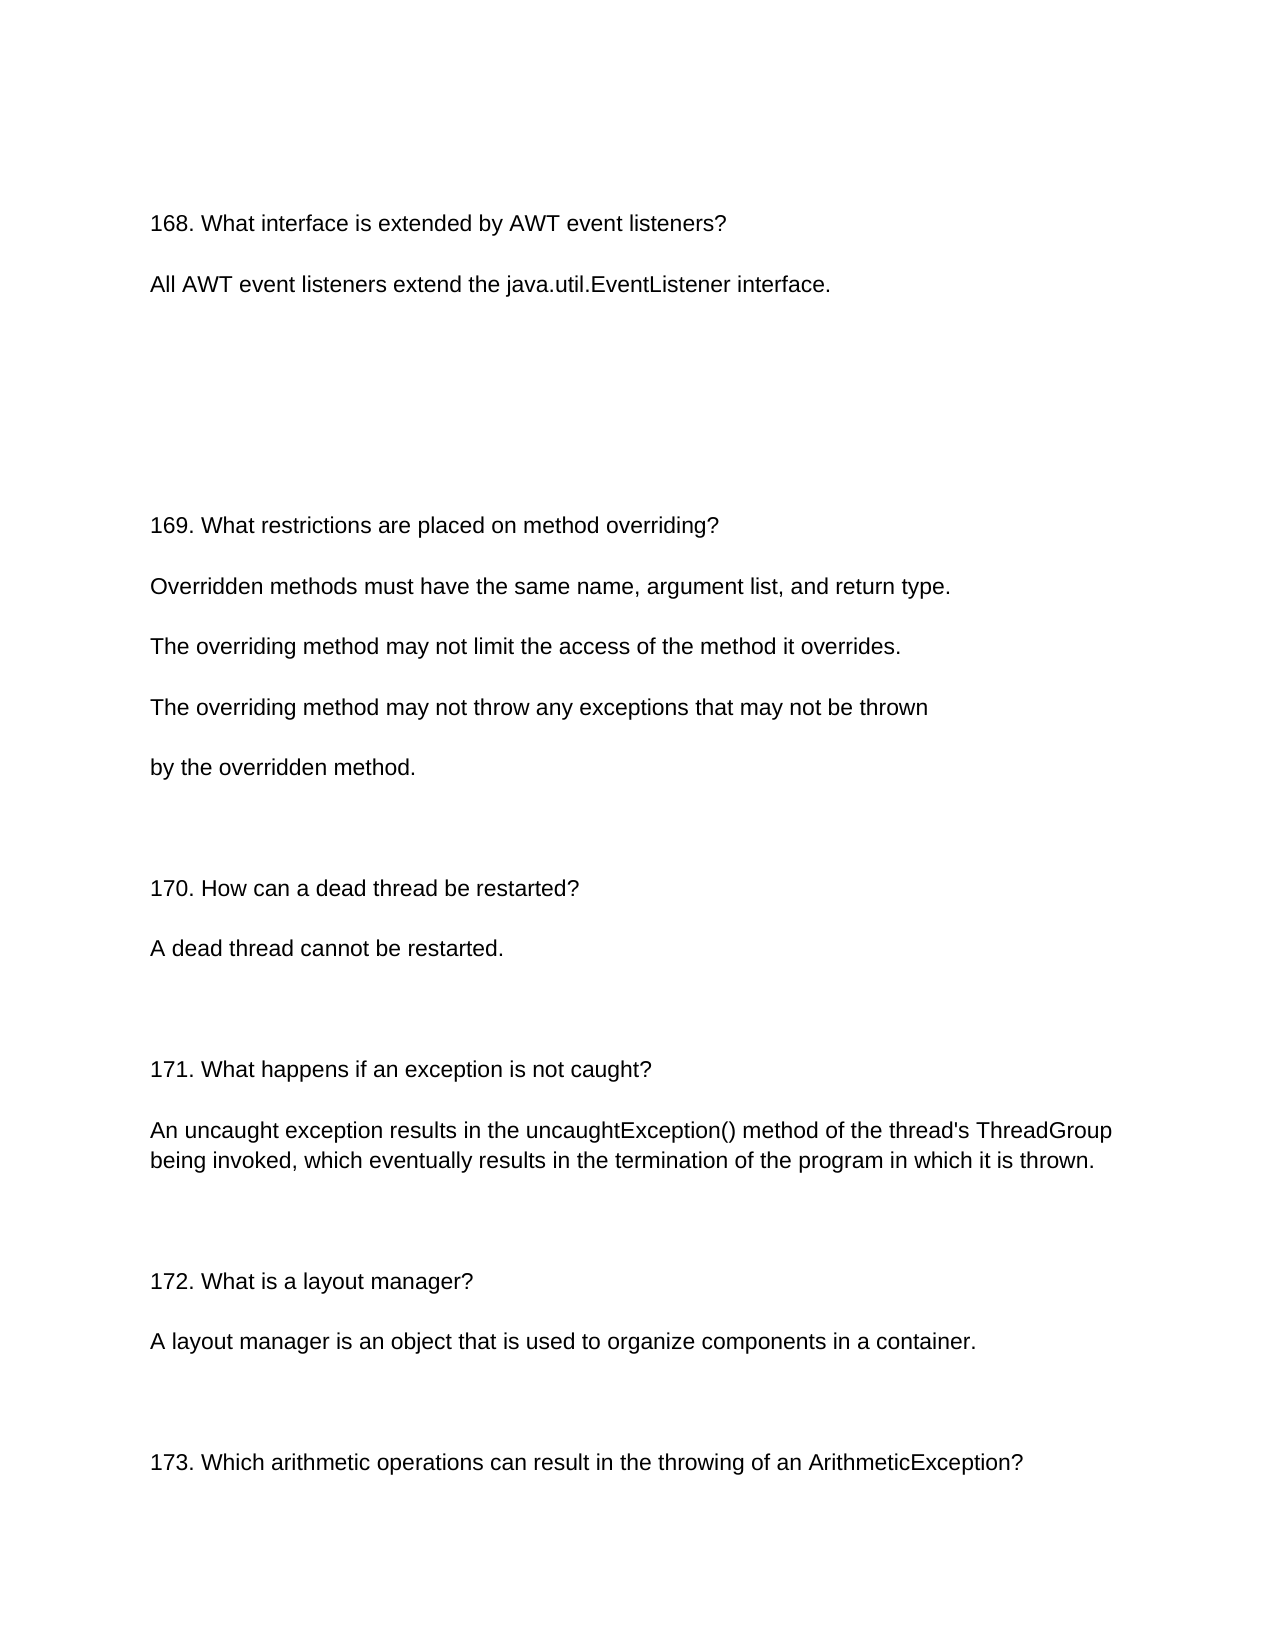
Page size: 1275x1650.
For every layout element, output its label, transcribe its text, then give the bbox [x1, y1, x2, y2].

text 169. What restrictions are placed on method overriding? [150, 512, 1125, 539]
text All AWT event listeners extend the java.util.EventListener interface. [150, 271, 1125, 297]
text by the overridden method. [150, 754, 1125, 781]
text 171. What happens if an exception is not caught? [150, 1056, 1125, 1083]
text Overridden methods must have the same name, argument list, and return type. [150, 573, 1125, 599]
text 170. How can a dead thread be restarted? [150, 875, 1125, 901]
text An uncaught exception results in the uncaughtException() method of the thread's ThreadGroup being invoked, which eventually results in the termination of the program in which it is thrown. [150, 1117, 1125, 1173]
text The overriding method may not throw any exceptions that may not be thrown [150, 694, 1125, 720]
text 173. Which arithmetic operations can result in the throwing of an ArithmeticException? [150, 1449, 1125, 1475]
text 168. What interface is extended by AWT event listeners? [150, 210, 1125, 237]
text 172. What is a layout manager? [150, 1268, 1125, 1294]
text A dead thread cannot be restarted. [150, 935, 1125, 962]
text A layout manager is an object that is used to organize components in a container. [150, 1328, 1125, 1354]
text The overriding method may not limit the access of the method it overrides. [150, 633, 1125, 660]
